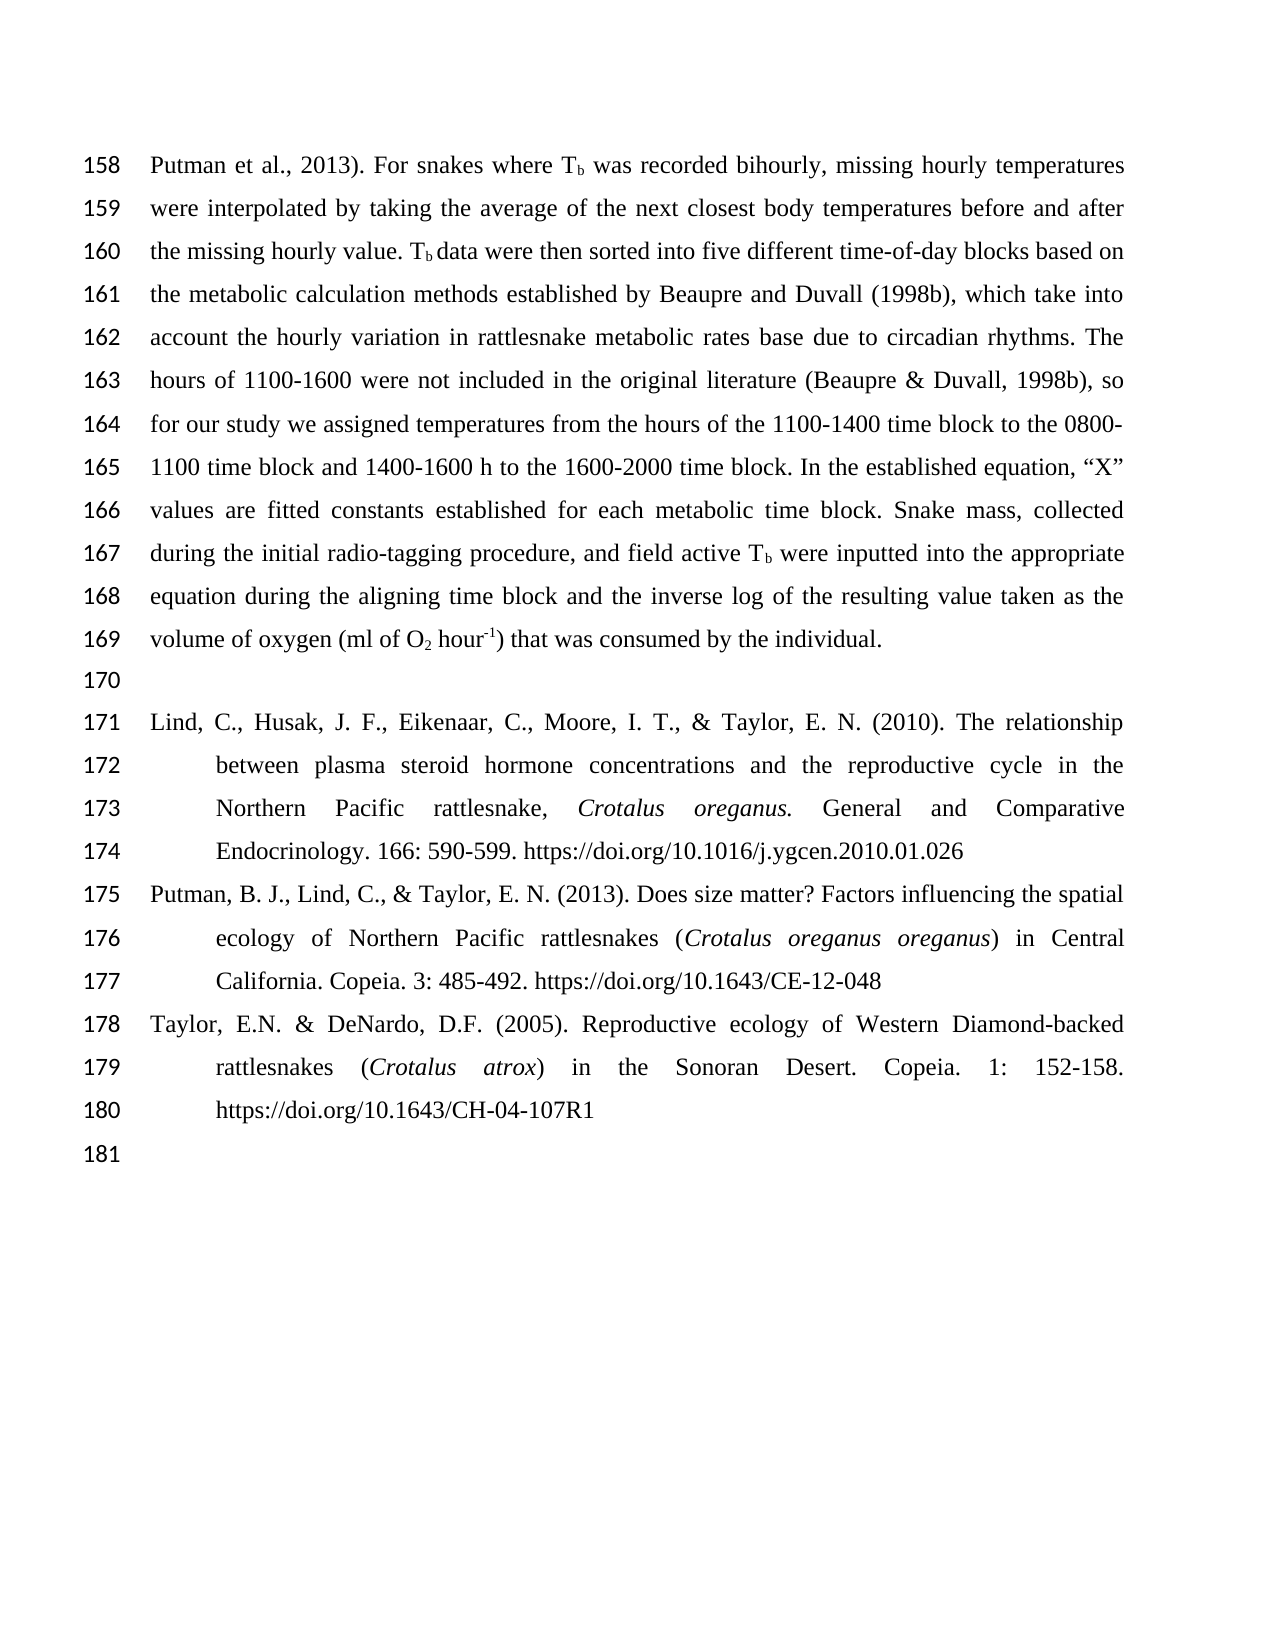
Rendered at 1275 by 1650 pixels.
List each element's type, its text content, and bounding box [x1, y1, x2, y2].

text Putman, B. J., Lind, C., & Taylor, E. N. (2013). Does size matter? Factors influencing the spatial ecology of Northern Pacific rattlesnakes (Crotalus oreganus oreganus) in Central California. Copeia. 3: 485-492. https://doi.org/10.1643/CE-12-048 [150, 879, 1125, 994]
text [150, 150, 1125, 653]
text Taylor, E.N. & DeNardo, D.F. (2005). Reproductive ecology of Western Diamond-backed rattlesnakes (Crotalus atrox) in the Sonoran Desert. Copeia. 1: 152-158. https://doi.org/10.1643/CH-04-107R1 [150, 1009, 1125, 1124]
text Lind, C., Husak, J. F., Eikenaar, C., Moore, I. T., & Taylor, E. N. (2010). The relationship between plasma steroid hormone concentrations and the reproductive cycle in the Northern Pacific rattlesnake, Crotalus oreganus. General and Comparative Endocrinology. 166: 590-599. https://doi.org/10.1016/j.ygcen.2010.01.026 [150, 707, 1125, 865]
